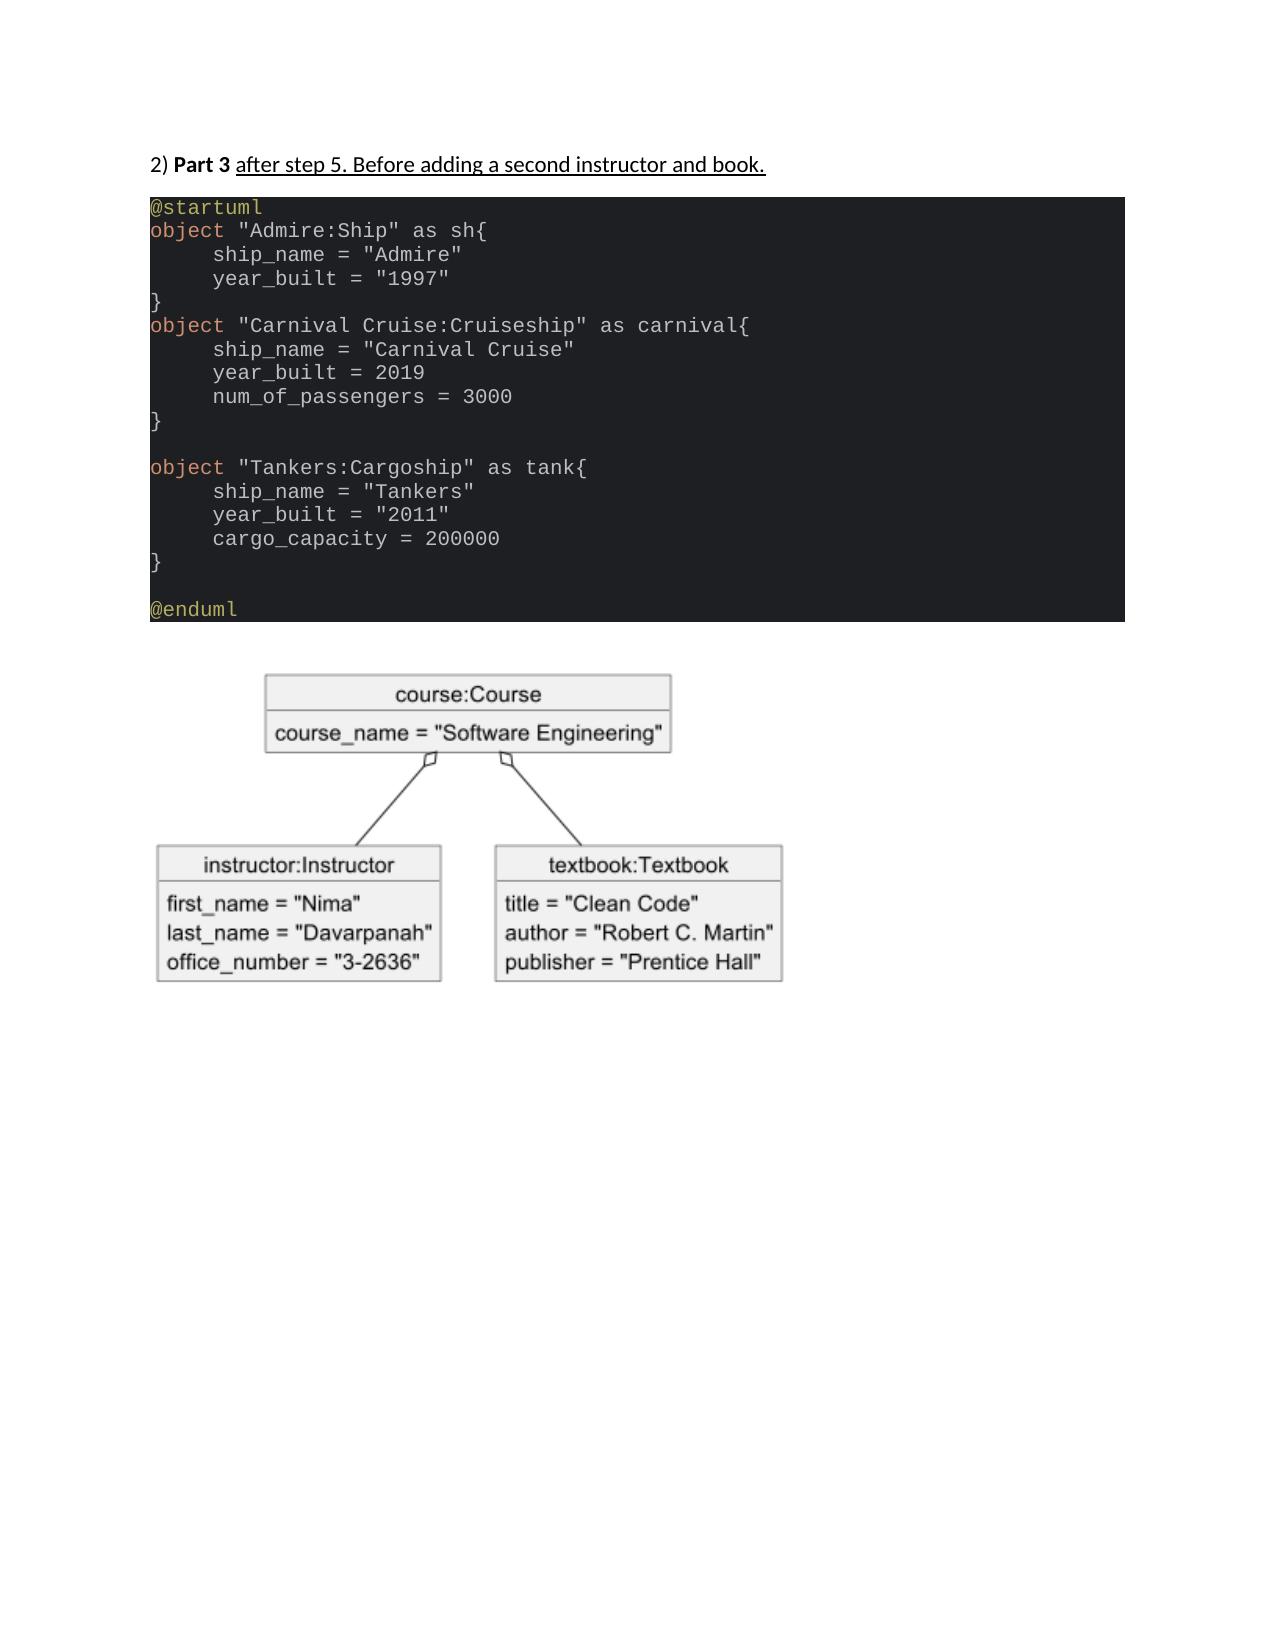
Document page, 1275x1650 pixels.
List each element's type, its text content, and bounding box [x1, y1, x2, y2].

picture [150, 669, 789, 990]
text 2) Part 3 after step 5. Before adding a second instructor and book. [150, 150, 1125, 178]
text @startuml object "Admire:Ship" as sh{ ship_name = "Admire" year_built = "1997" } object "Carnival Cruise:Cruiseship" as carnival{ ship_name = "Carnival Cruise" year_built = 2019 num_of_passengers = 3000 } object "Tankers:Cargoship" as tank{ ship_name = "Tankers" year_built = "2011" cargo_capacity = 200000 } @enduml [150, 197, 1125, 622]
